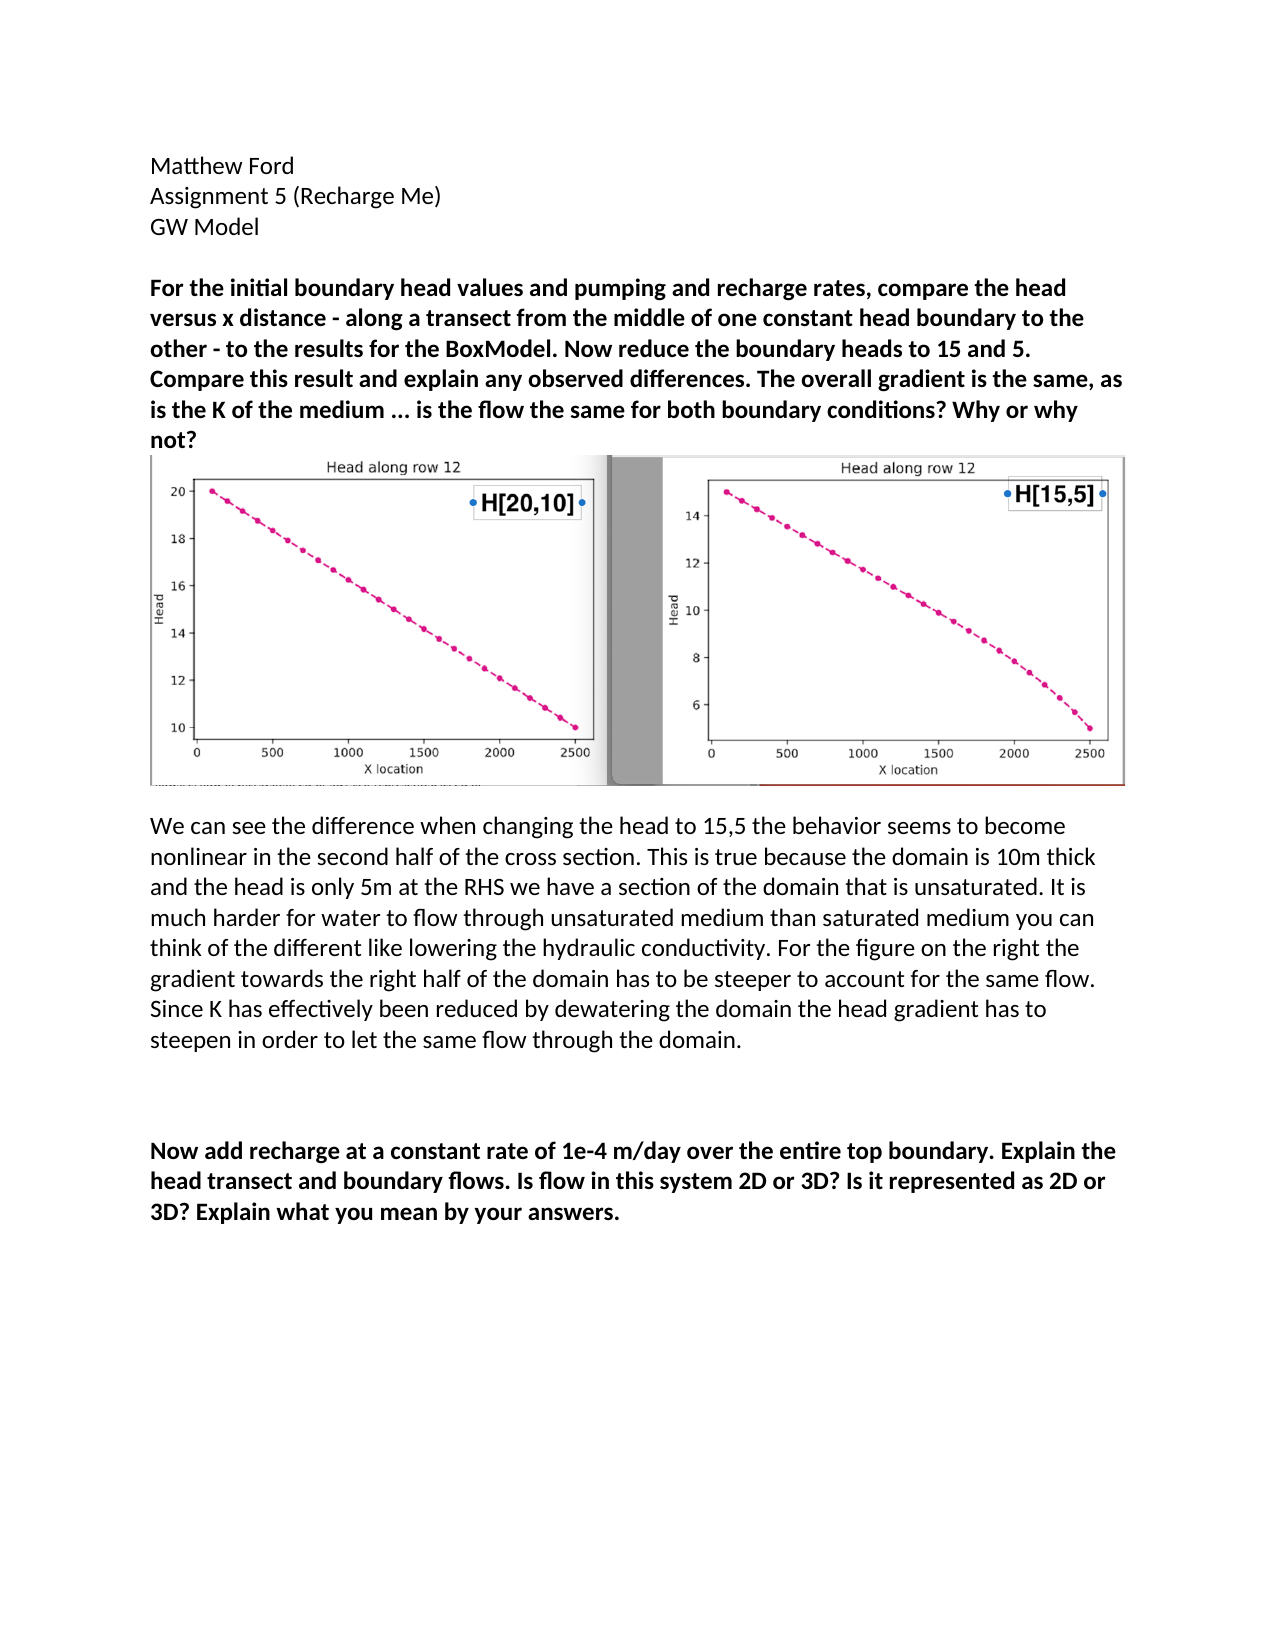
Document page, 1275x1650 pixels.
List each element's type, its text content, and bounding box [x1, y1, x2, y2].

text Assignment 5 (Recharge Me) [150, 181, 1125, 211]
text Matthew Ford [150, 150, 1125, 181]
text We can see the difference when changing the head to 15,5 the behavior seems to become nonlinear in the second half of the cross section. This is true because the domain is 10m thick and the head is only 5m at the RHS we have a section of the domain that is unsaturated. It is much harder for water to flow through unsaturated medium than saturated medium you can think of the different like lowering the hydraulic conductivity. For the figure on the right the gradient towards the right half of the domain has to be steeper to account for the same flow. Since K has effectively been reduced by dewatering the domain the head gradient has to steepen in order to let the same flow through the domain. [150, 810, 1125, 1054]
text GW Model [150, 211, 1125, 242]
picture [150, 455, 1125, 786]
text For the initial boundary head values and pumping and recharge rates, compare the head versus x distance - along a transect from the middle of one constant head boundary to the other - to the results for the BoxModel. Now reduce the boundary heads to 15 and 5. Compare this result and explain any observed differences. The overall gradient is the same, as is the K of the medium ... is the flow the same for both boundary conditions? Why or why not? [150, 272, 1125, 455]
